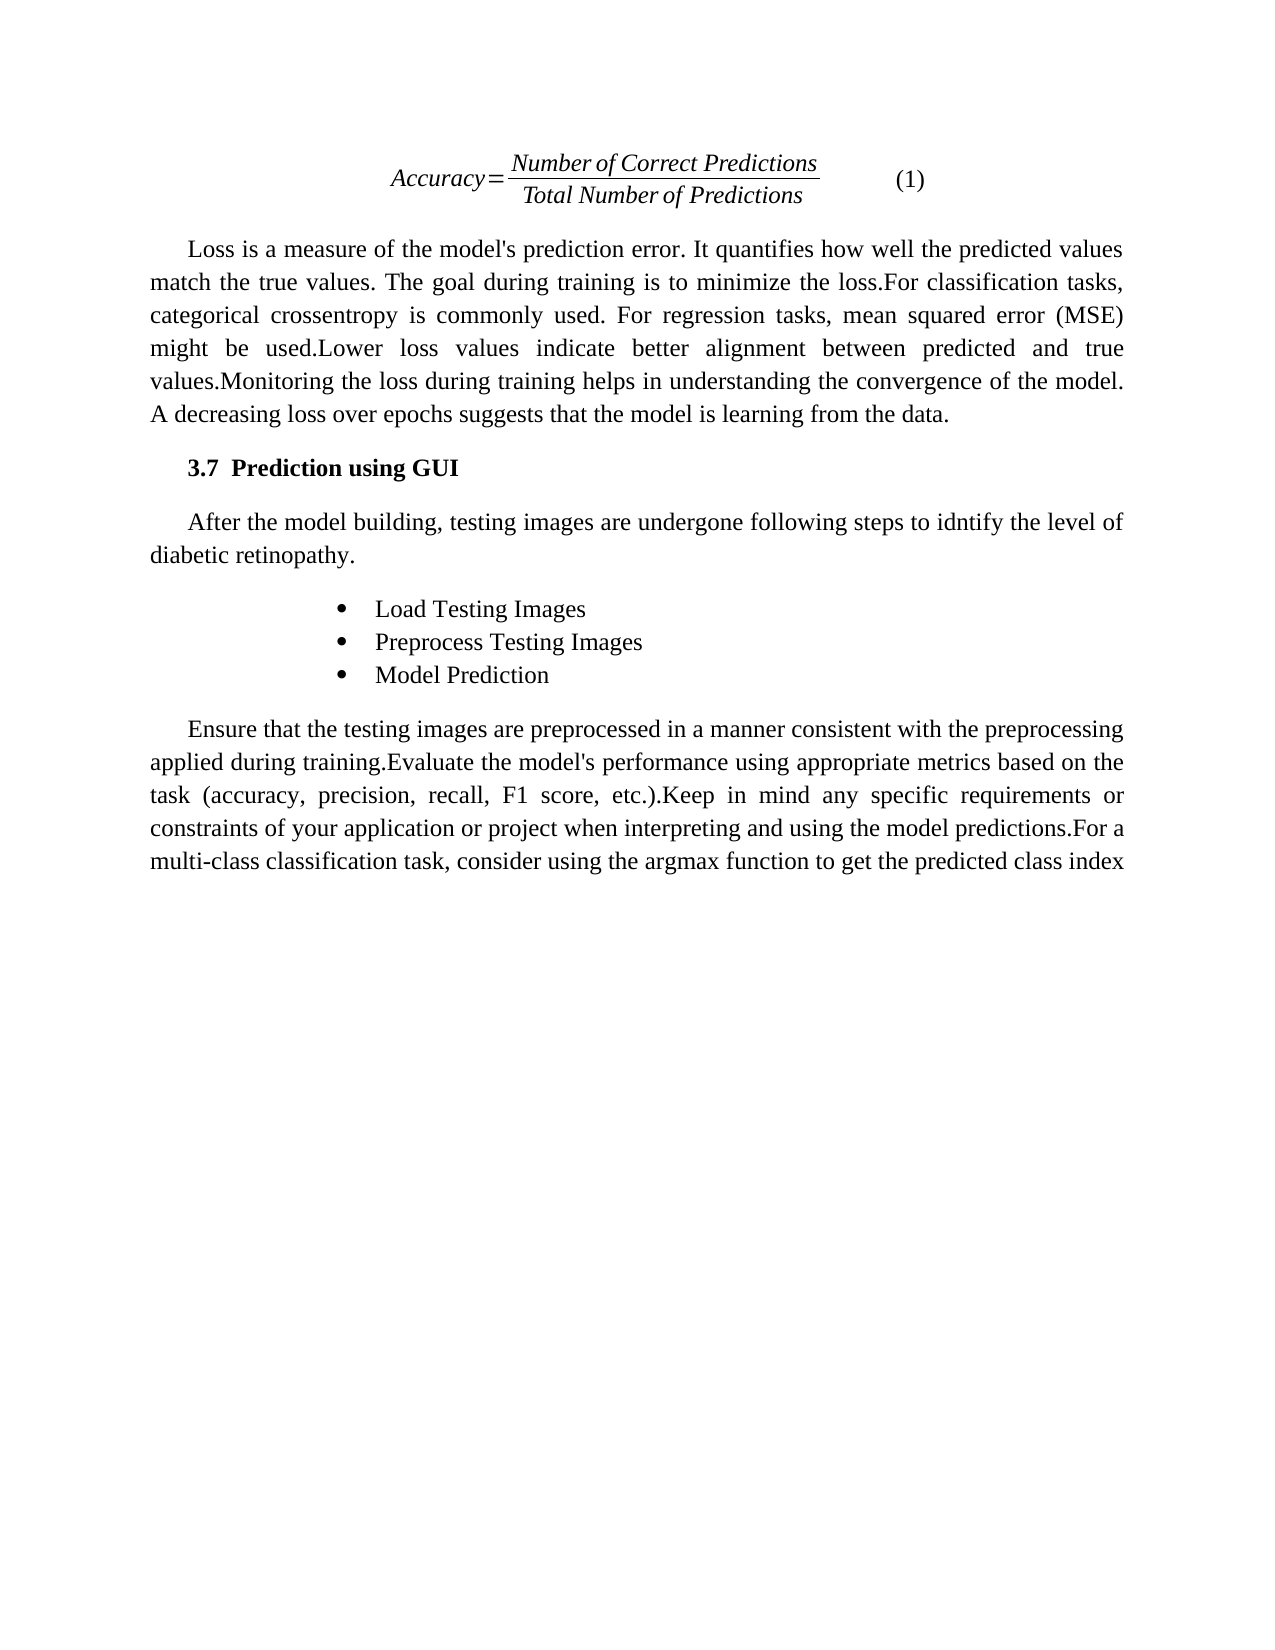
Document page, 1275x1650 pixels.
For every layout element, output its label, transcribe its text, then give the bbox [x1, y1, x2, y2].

list Preprocess Testing Images [337, 627, 1125, 656]
list Prediction using GUI [187, 453, 1125, 482]
list Model Prediction [337, 660, 1125, 688]
list Load Testing Images [337, 594, 1125, 622]
text Ensure that the testing images are preprocessed in a manner consistent with the preprocessing applied during training.Evaluate the model's performance using appropriate metrics based on the task (accuracy, precision, recall, F1 score, etc.).Keep in mind any specific requirements or constraints of your application or project when interpreting and using the model predictions.For a multi-class classification task, consider using the argmax function to get the predicted class index [150, 714, 1125, 874]
text (1) [187, 150, 1125, 209]
text After the model building, testing images are undergone following steps to idntify the level of diabetic retinopathy. [150, 507, 1125, 569]
text Loss is a measure of the model's prediction error. It quantifies how well the predicted values match the true values. The goal during training is to minimize the loss.For classification tasks, categorical crossentropy is commonly used. For regression tasks, mean squared error (MSE) might be used.Lower loss values indicate better alignment between predicted and true values.Monitoring the loss during training helps in understanding the convergence of the model. A decreasing loss over epochs suggests that the model is learning from the data. [150, 234, 1125, 428]
